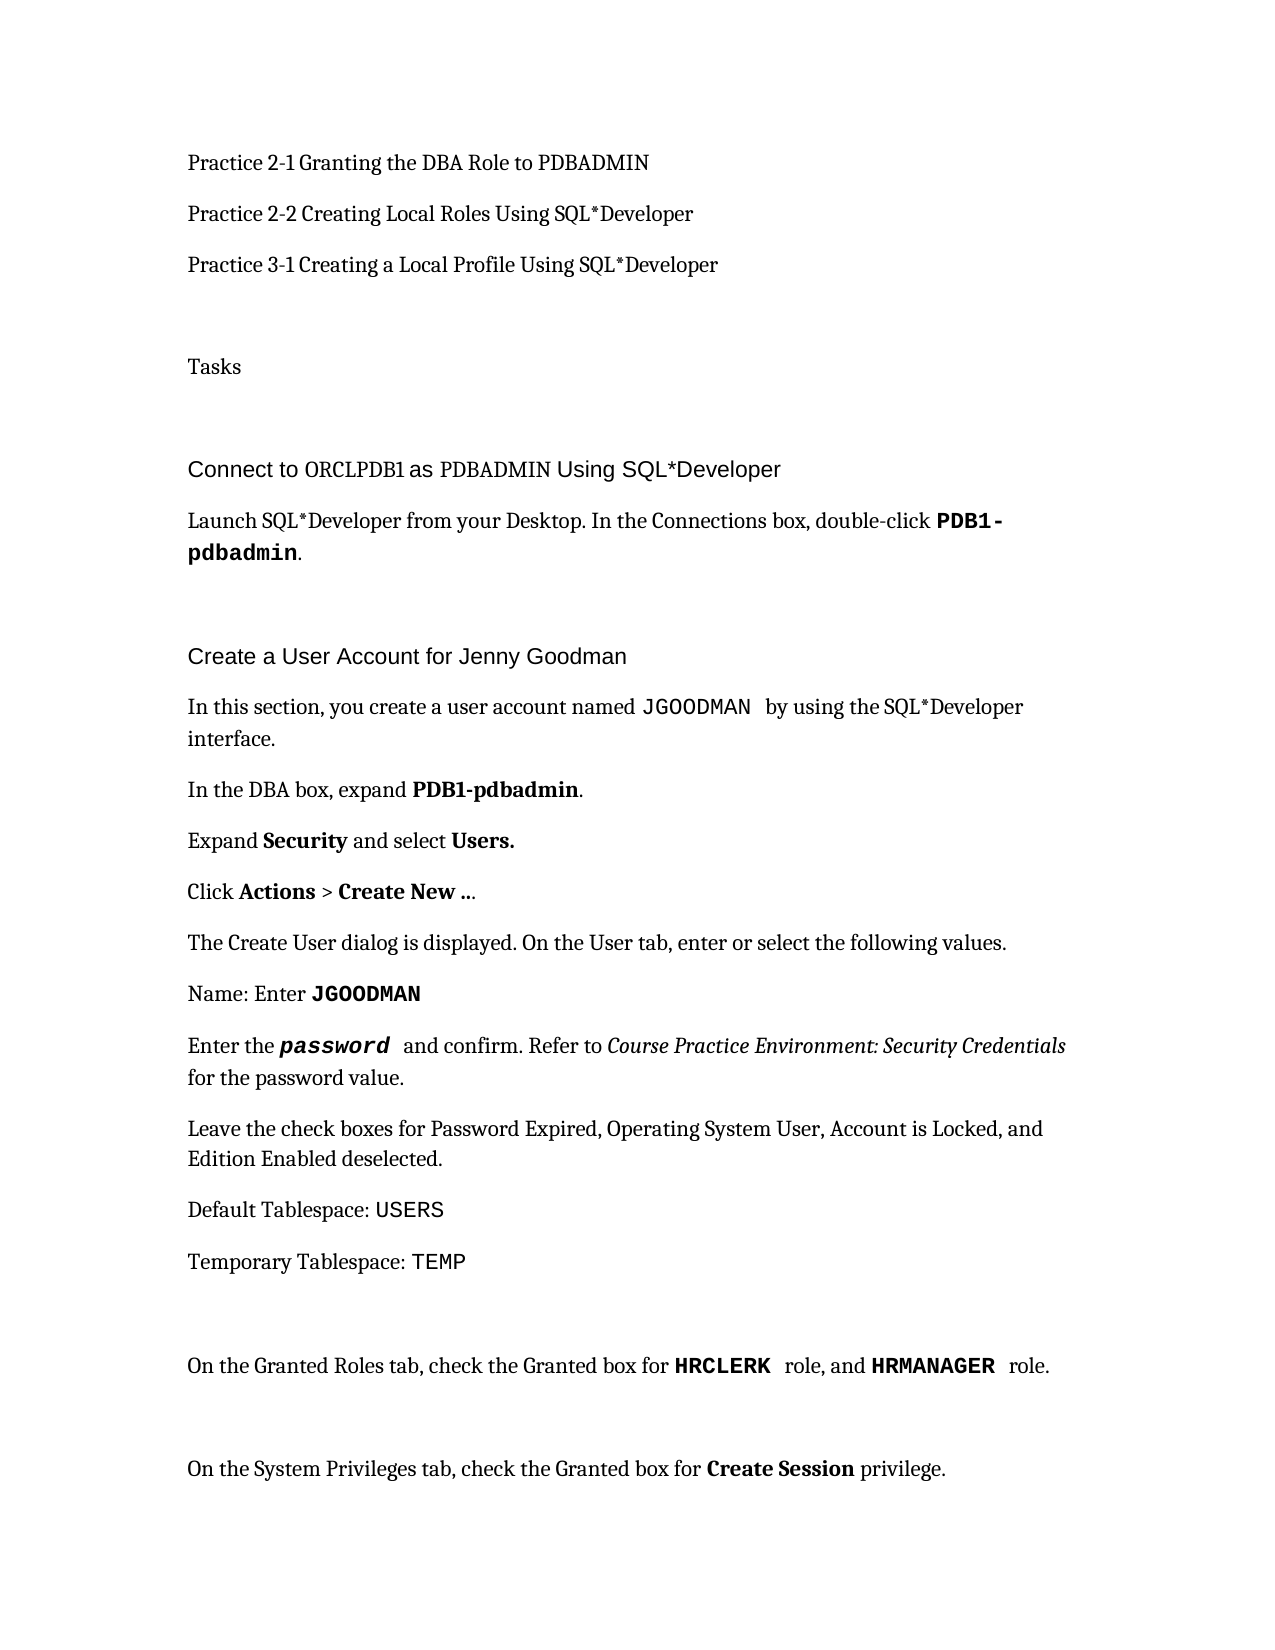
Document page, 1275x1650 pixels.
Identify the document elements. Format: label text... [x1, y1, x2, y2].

text In this section, you create a user account named JGOODMAN by using the SQL*Developer interface. [187, 694, 1087, 752]
text Click Actions > Create New ... [187, 879, 1087, 905]
text Connect to ORCLPDB1 as PDBADMIN Using SQL*Developer [187, 456, 1087, 483]
text Expand Security and select Users. [187, 828, 1087, 854]
text In the DBA box, expand PDB1-pdbadmin. [187, 777, 1087, 803]
text Create a User Account for Jenny Goodman [187, 643, 1087, 669]
text Practice 2-2 Creating Local Roles Using SQL*Developer [187, 201, 1087, 227]
text Practice 2-1 Granting the DBA Role to PDBADMIN [187, 150, 1087, 176]
text On the System Privileges tab, check the Granted box for Create Session privilege. [187, 1456, 1087, 1482]
text Practice 3-1 Creating a Local Profile Using SQL*Developer [187, 252, 1087, 278]
text Name: Enter JGOODMAN [187, 981, 1087, 1008]
text On the Granted Roles tab, check the Granted box for HRCLERK role, and HRMANAGER role. [187, 1353, 1087, 1380]
text The Create User dialog is displayed. On the User tab, enter or select the following values. [187, 930, 1087, 956]
text Temporary Tablespace: TEMP [187, 1249, 1087, 1277]
text Tasks [187, 354, 1087, 381]
text Launch SQL*Developer from your Desktop. In the Connections box, double-click PDB1-pdbadmin. [187, 508, 1087, 567]
text Leave the check boxes for Password Expired, Operating System User, Account is Locked, and Edition Enabled deselected. [187, 1116, 1087, 1172]
text Default Tablespace: USERS [187, 1197, 1087, 1224]
text Enter the password and confirm. Refer to Course Practice Environment: Security Credentials for the password value. [187, 1033, 1087, 1091]
